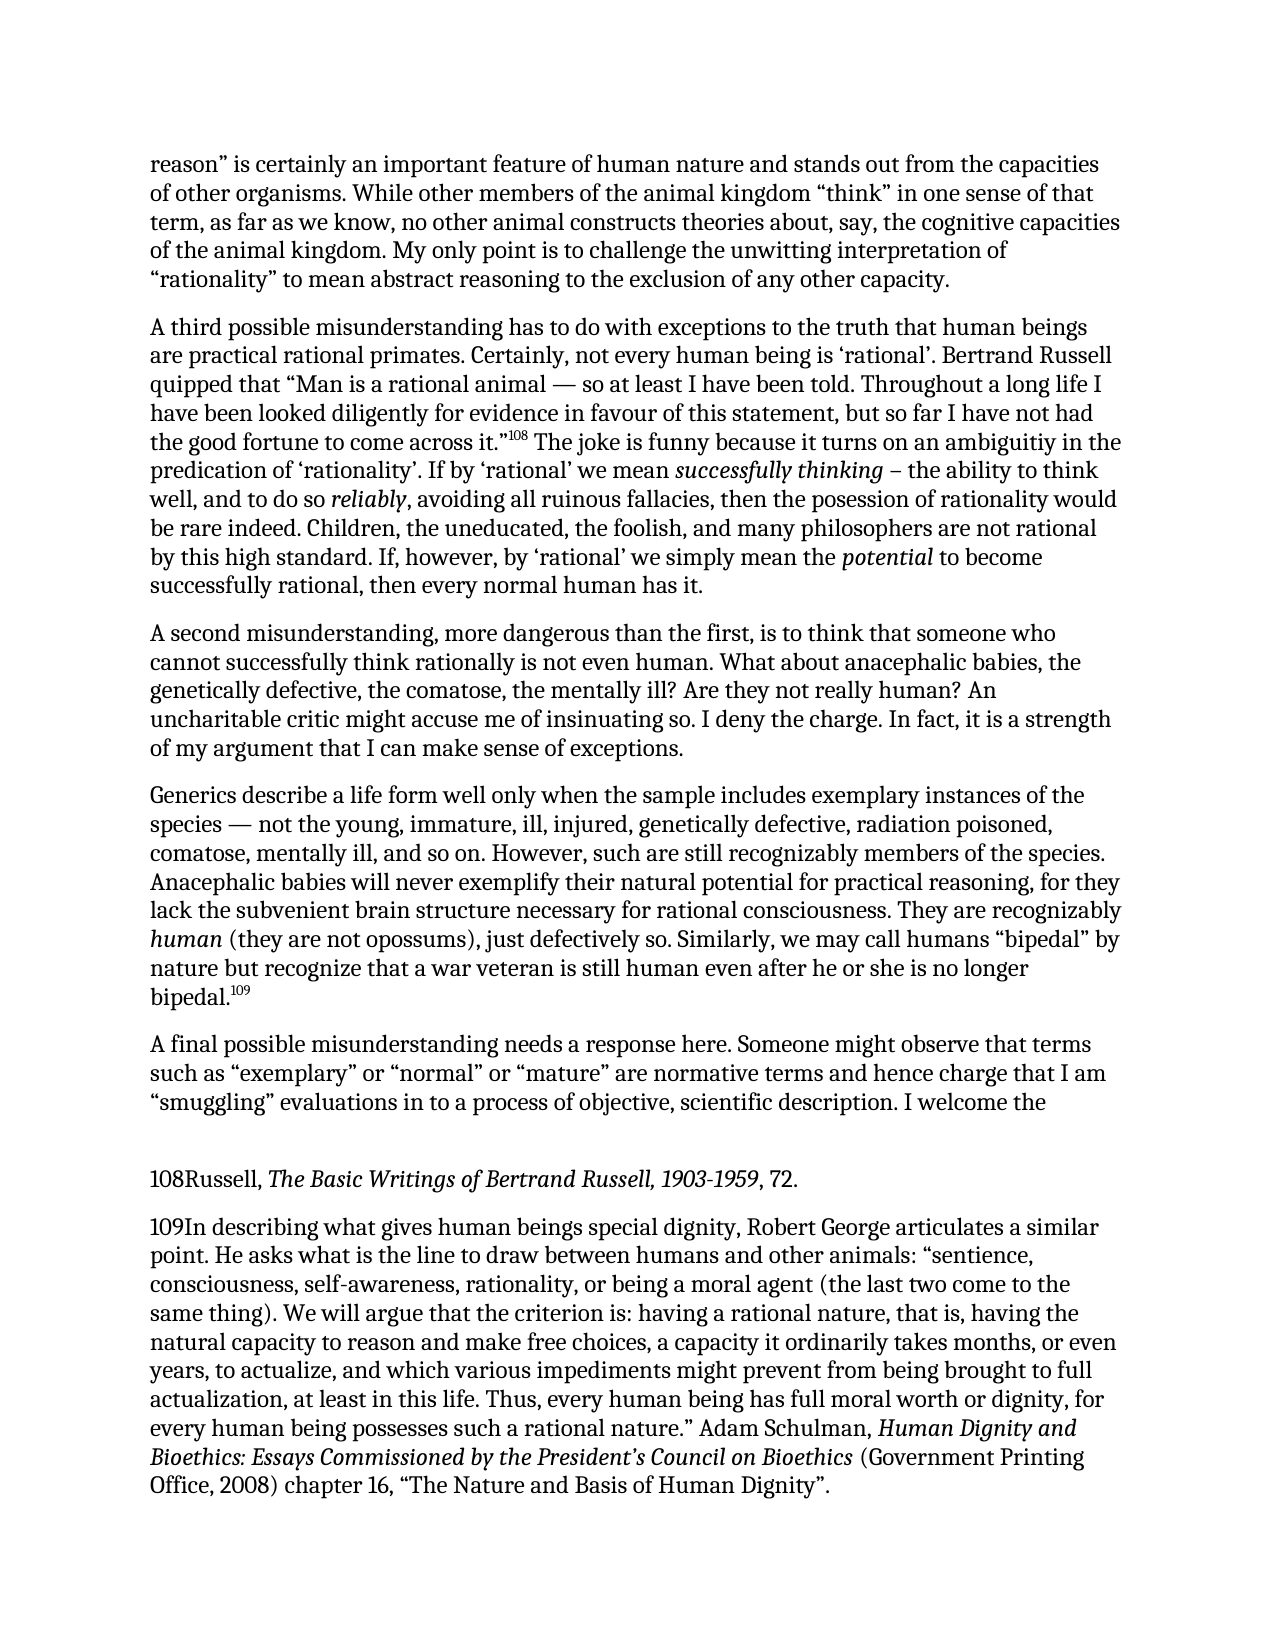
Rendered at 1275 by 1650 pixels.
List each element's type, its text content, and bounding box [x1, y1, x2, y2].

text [150, 150, 1125, 294]
text Generics describe a life form well only when the sample includes exemplary instances of the species — not the young, immature, ill, injured, genetically defective, radiation poisoned, comatose, mentally ill, and so on. However, such are still recognizably members of the species. Anacephalic babies will never exemplify their natural potential for practical reasoning, for they lack the subvenient brain structure necessary for rational consciousness. They are recognizably human (they are not opossums), just defectively so. Similarly, we may call humans “bipedal” by nature but recognize that a war veteran is still human even after he or she is no longer bipedal. [150, 781, 1125, 1011]
text A final possible misunderstanding needs a response here. Someone might observe that terms such as “exemplary” or “normal” or “mature” are normative terms and hence charge that I am “smuggling” evaluations in to a process of objective, scientific description. I welcome the observation, but deny the charge. The discernment between ordinary, unusual (but not defective), and abnormal (and defective) is certainly an evaluative discernment. My point has been that such evaluative discernment is part and parcel of the objective, scientific generic predication. [150, 1030, 1125, 1116]
text A third possible misunderstanding has to do with exceptions to the truth that human beings are practical rational primates. Certainly, not every human being is ‘rational’. Bertrand Russell quipped that “Man is a rational animal — so at least I have been told. Throughout a long life I have been looked diligently for evidence in favour of this statement, but so far I have not had the good fortune to come across it.” The joke is funny because it turns on an ambiguitiy in the predication of ‘rationality’. If by ‘rational’ we mean successfully thinking – the ability to think well, and to do so reliably, avoiding all ruinous fallacies, then the posession of rationality would be rare indeed. Children, the uneducated, the foolish, and many philosophers are not rational by this high standard. If, however, by ‘rational’ we simply mean the potential to become successfully rational, then every normal human has it. [150, 312, 1125, 600]
text A second misunderstanding, more dangerous than the first, is to think that someone who cannot successfully think rationally is not even human. What about anacephalic babies, the genetically defective, the comatose, the mentally ill? Are they not really human? An uncharitable critic might accuse me of insinuating so. I deny the charge. In fact, it is a strength of my argument that I can make sense of exceptions. [150, 619, 1125, 762]
